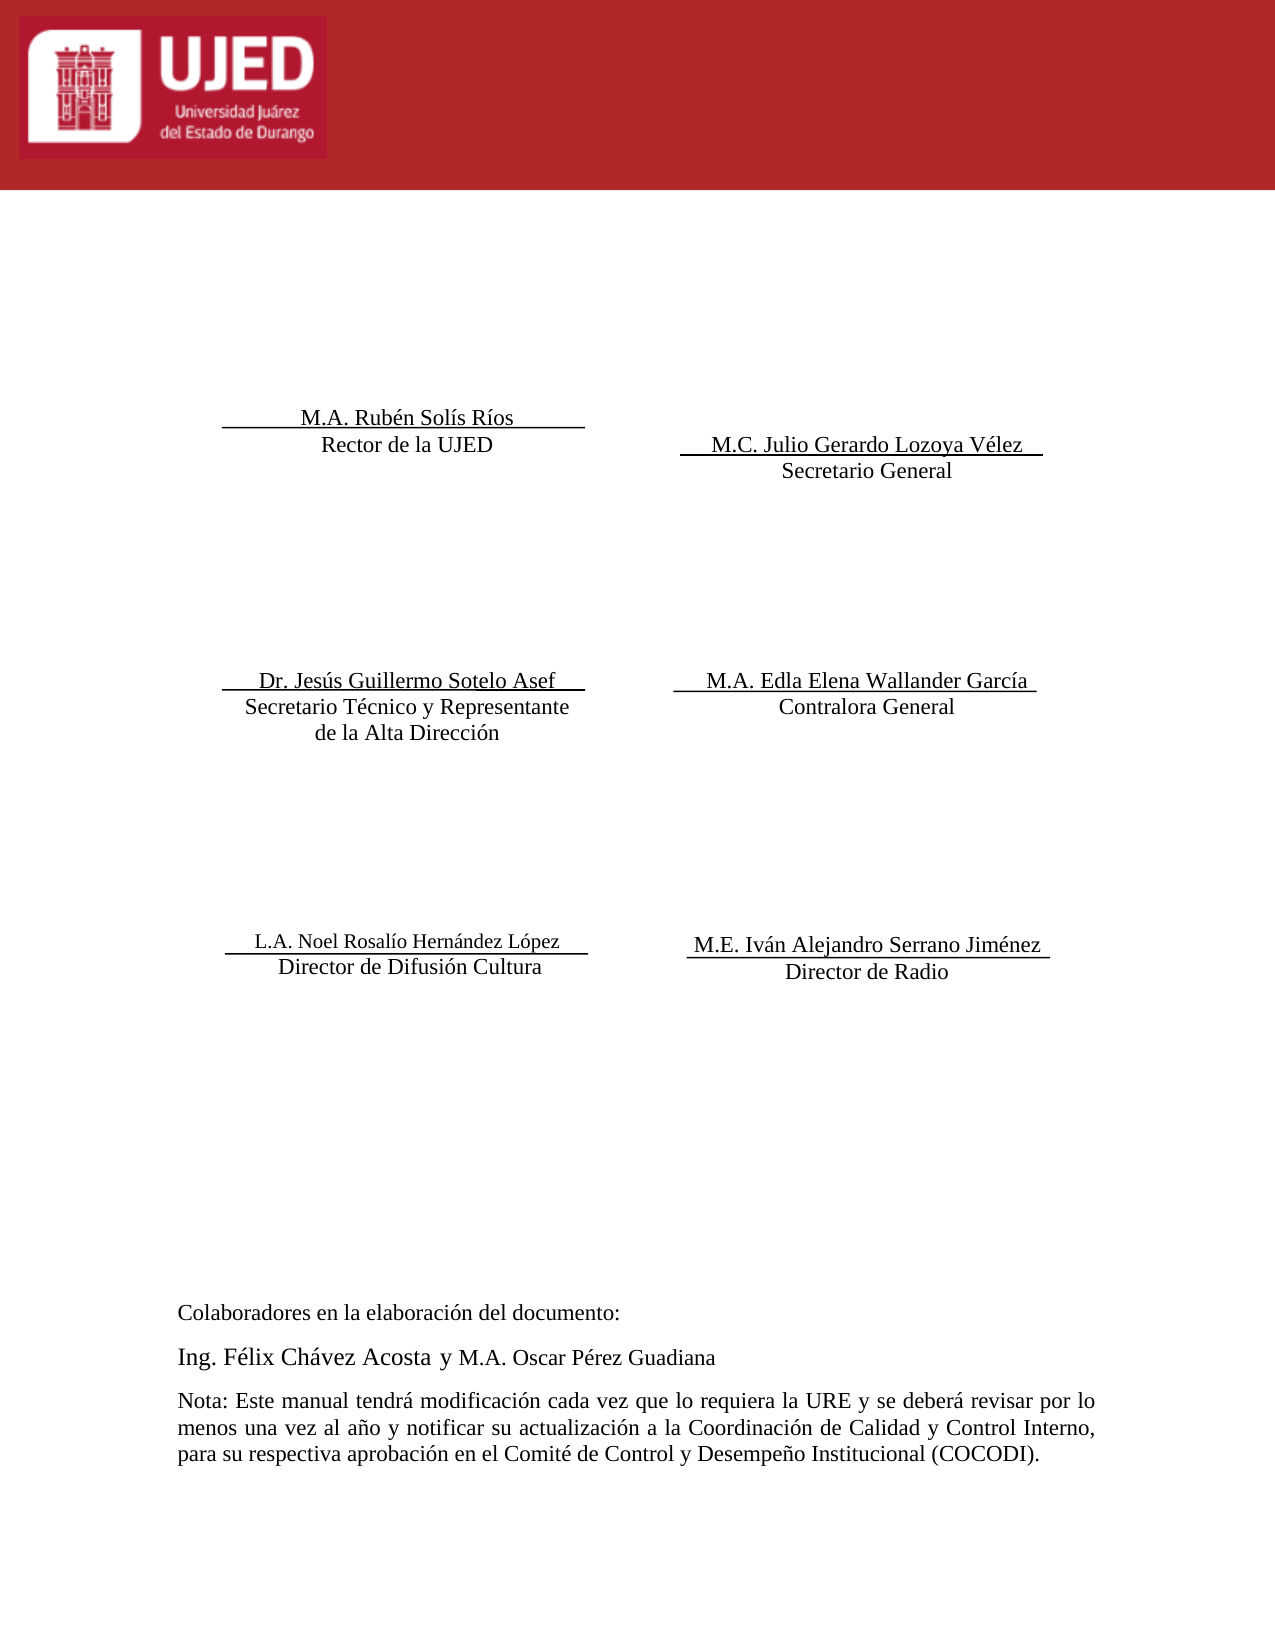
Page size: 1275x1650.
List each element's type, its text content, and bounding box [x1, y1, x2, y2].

table_header M.A. Rubén Solís Ríos Rector de la UJED [177, 378, 637, 614]
table_cell Dr. Jesús Guillermo Sotelo Asef Secretario Técnico y Representante de la Alta Dirección [177, 614, 637, 850]
text Ing. Félix Chávez Acosta y M.A. Oscar Pérez Guadiana [177, 1342, 1098, 1371]
table_cell M.A. Edla Elena Wallander García Contralora General [637, 614, 1097, 850]
table_header M.C. Julio Gerardo Lozoya Vélez Secretario General [637, 378, 1097, 614]
table_cell Director de Difusión Cultura [177, 850, 637, 997]
text Nota: Este manual tendrá modificación cada vez que lo requiera la URE y se deberá revisar por lo menos una vez al año y notificar su actualización a la Coordinación de Calidad y Control Interno, para su respectiva aprobación en el Comité de Control y Desempeño Institucional (COCODI). [177, 1387, 1098, 1466]
table_cell Director de Radio [637, 850, 1097, 997]
text Colaboradores en la elaboración del documento: [177, 1299, 1098, 1325]
